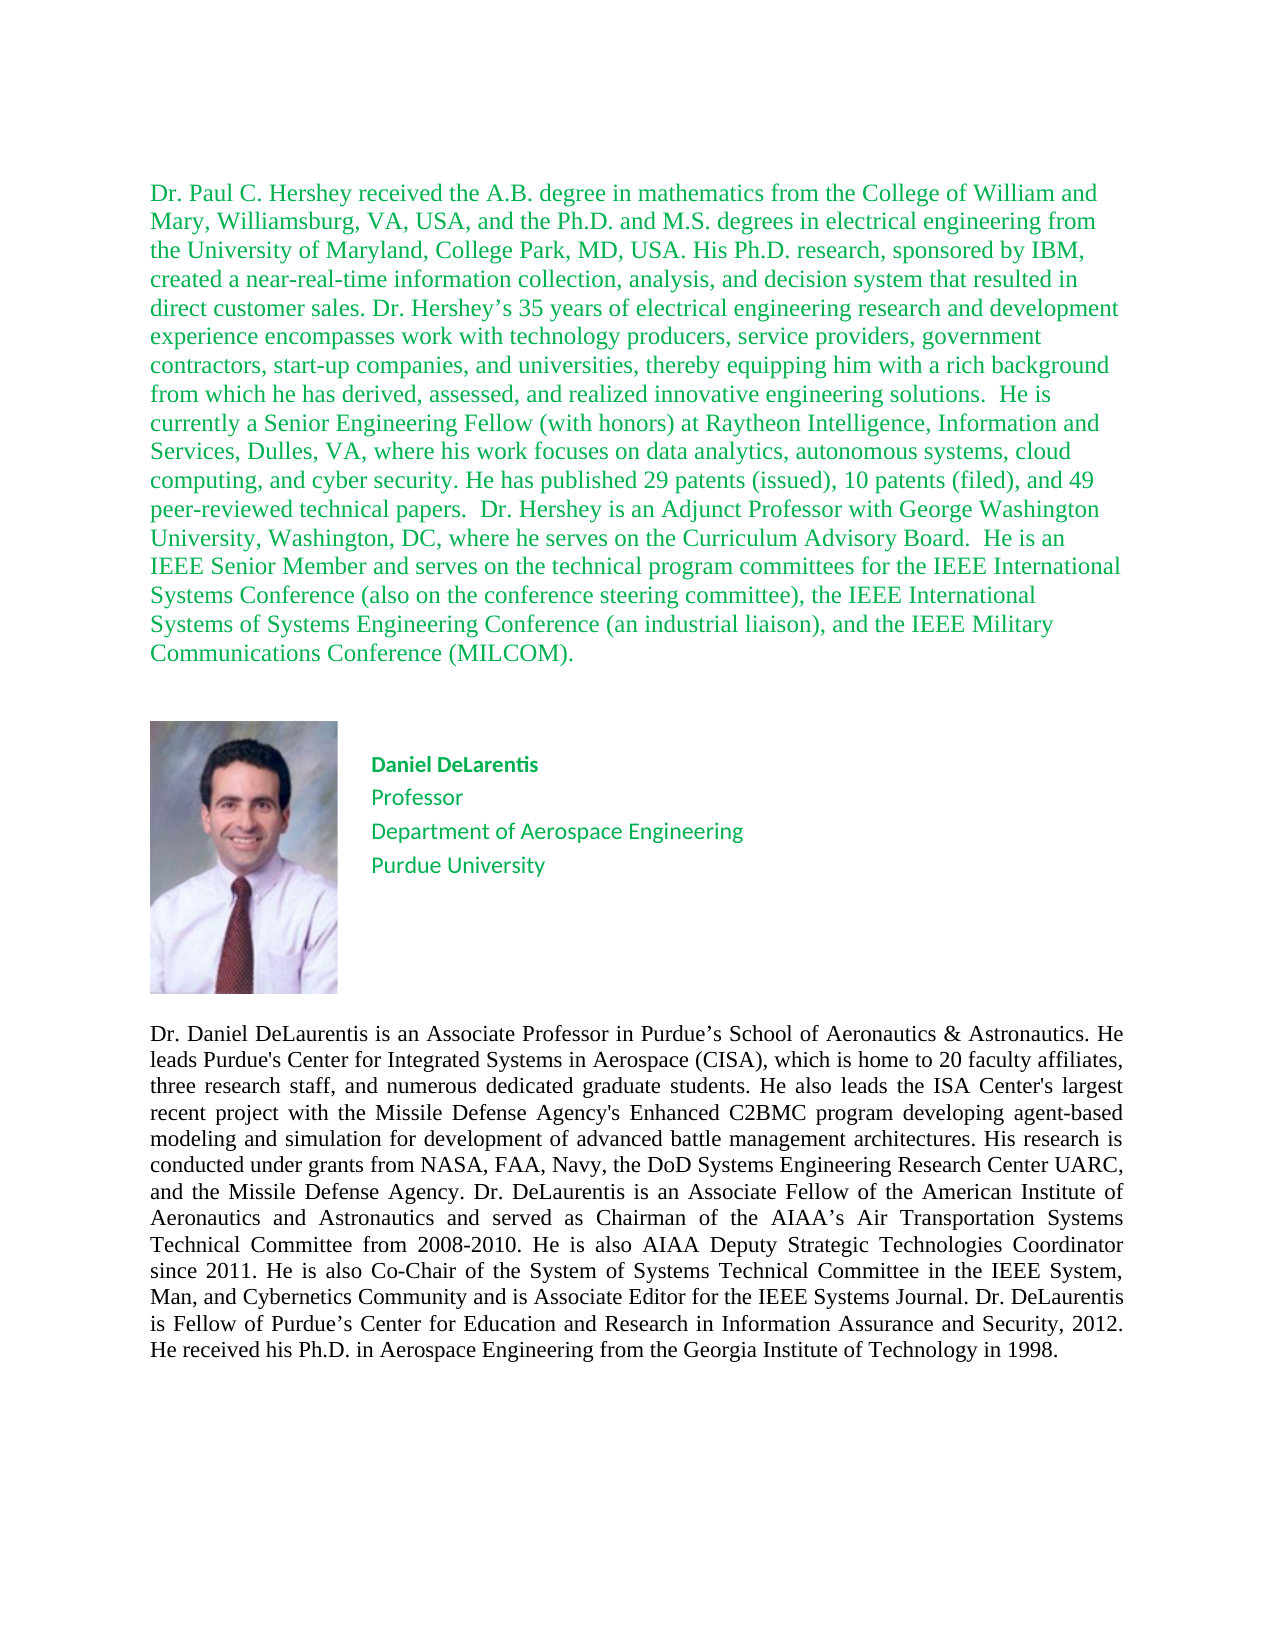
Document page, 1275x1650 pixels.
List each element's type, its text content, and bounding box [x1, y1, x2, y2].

picture [150, 721, 338, 994]
text Dr. Daniel DeLaurentis is an Associate Professor in Purdue’s School of Aeronautics & Astronautics. He leads Purdue's Center for Integrated Systems in Aerospace (CISA), which is home to 20 faculty affiliates, three research staff, and numerous dedicated graduate students. He also leads the ISA Center's largest recent project with the Missile Defense Agency's Enhanced C2BMC program developing agent-based modeling and simulation for development of advanced battle management architectures. His research is conducted under grants from NASA, FAA, Navy, the DoD Systems Engineering Research Center UARC, and the Missile Defense Agency. Dr. DeLaurentis is an Associate Fellow of the American Institute of Aeronautics and Astronautics and served as Chairman of the AIAA’s Air Transportation Systems Technical Committee from 2008-2010. He is also AIAA Deputy Strategic Technologies Coordinator since 2011. He is also Co-Chair of the System of Systems Technical Committee in the IEEE System, Man, and Cybernetics Community and is Associate Editor for the IEEE Systems Journal. Dr. DeLaurentis is Fellow of Purdue’s Center for Education and Research in Information Assurance and Security, 2012. He received his Ph.D. in Aerospace Engineering from the Georgia Institute of Technology in 1998. [150, 1020, 1125, 1362]
text Dr. Paul C. Hershey received the A.B. degree in mathematics from the College of William and Mary, Williamsburg, VA, USA, and the Ph.D. and M.S. degrees in electrical engineering from the University of Maryland, College Park, MD, USA. His Ph.D. research, sponsored by IBM, created a near-real-time information collection, analysis, and decision system that resulted in direct customer sales. Dr. Hershey’s 35 years of electrical engineering research and development experience encompasses work with technology producers, service providers, government contractors, start-up companies, and universities, thereby equipping him with a rich background from which he has derived, assessed, and realized innovative engineering solutions. He is currently a Senior Engineering Fellow (with honors) at Raytheon Intelligence, Information and Services, Dulles, VA, where his work focuses on data analytics, autonomous systems, cloud computing, and cyber security. He has published 29 patents (issued), 10 patents (filed), and 49 peer-reviewed technical papers. Dr. Hershey is an Adjunct Professor with George Washington University, Washington, DC, where he serves on the Curriculum Advisory Board. He is an IEEE Senior Member and serves on the technical program committees for the IEEE International Systems Conference (also on the conference steering committee), the IEEE International Systems of Systems Engineering Conference (an industrial liaison), and the IEEE Military Communications Conference (MILCOM). [150, 178, 1125, 666]
table_header Daniel DeLarentis Professor Department of Aerospace Engineering Purdue University [363, 726, 912, 907]
